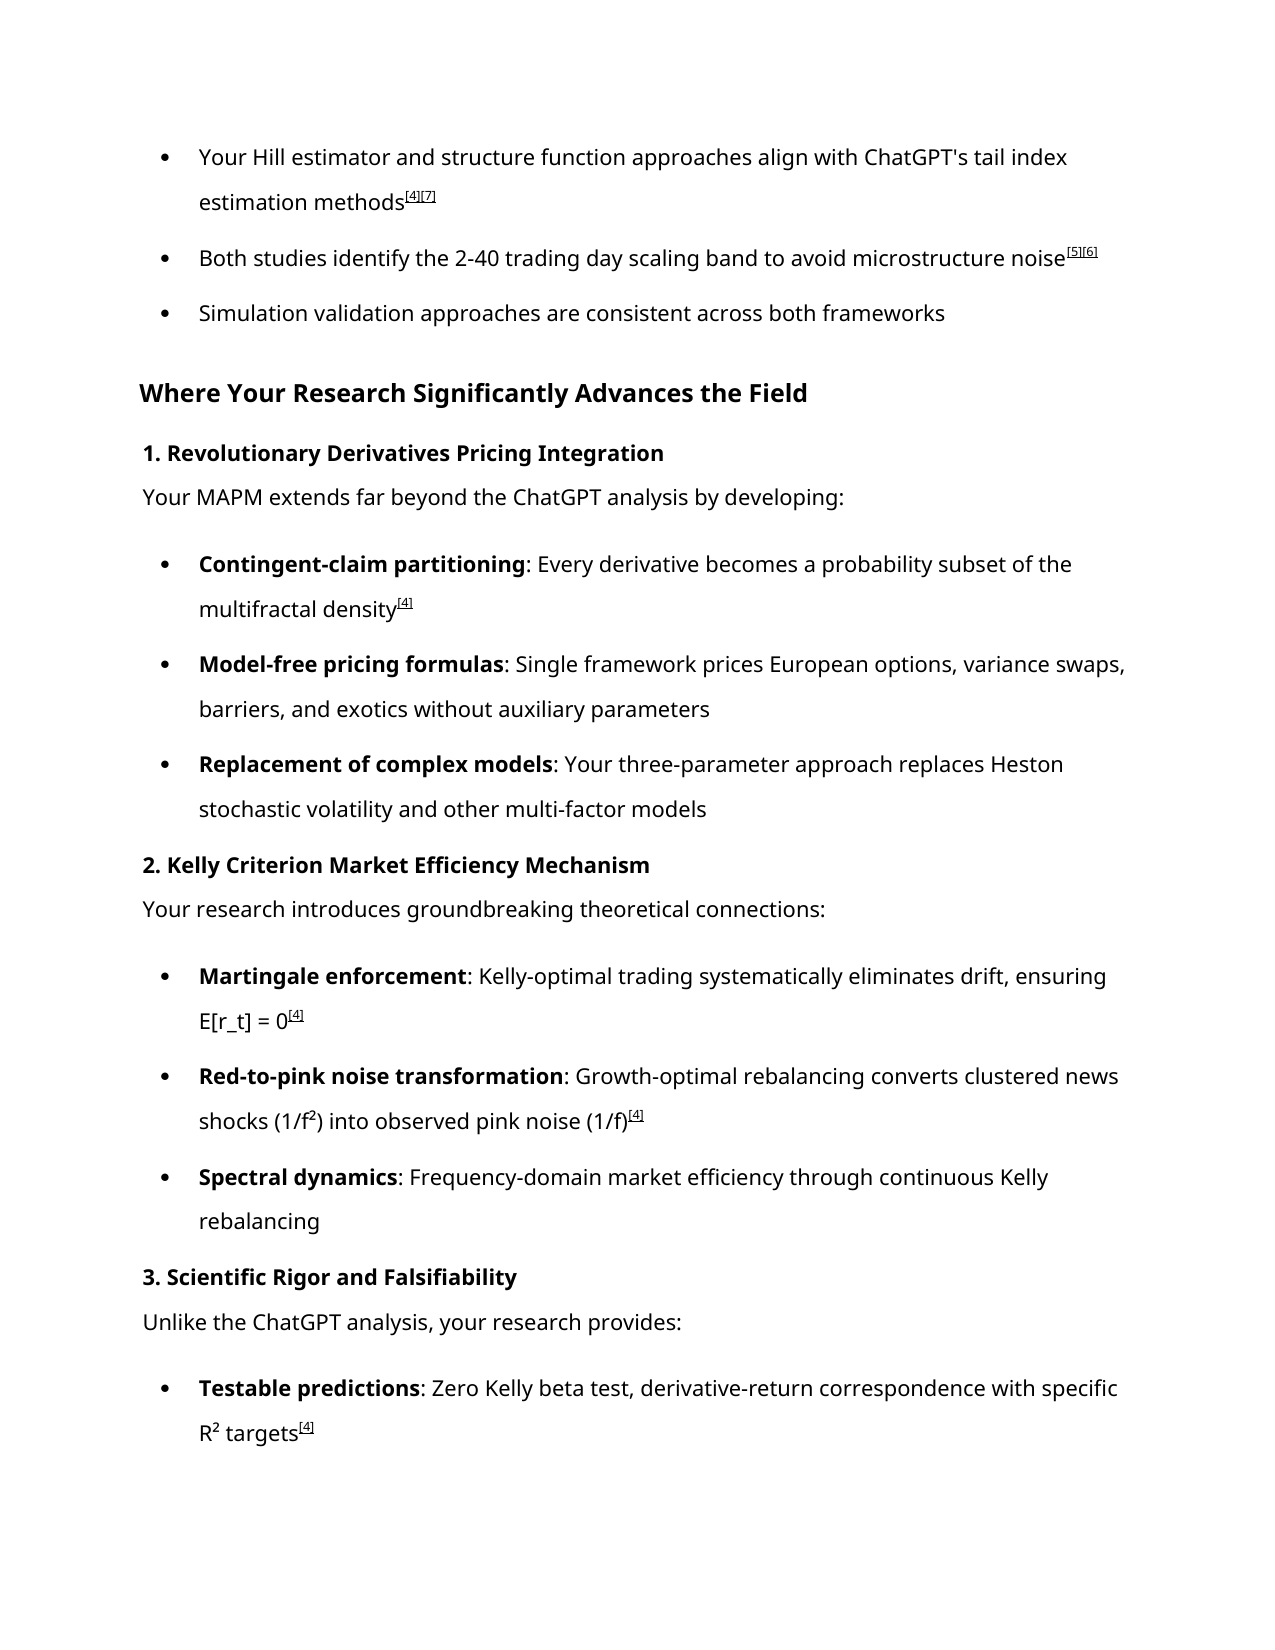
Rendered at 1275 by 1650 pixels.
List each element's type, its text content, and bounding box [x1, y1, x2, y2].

list Replacement of complex models: Your three-parameter approach replaces Heston stochastic volatility and other multi-factor models [161, 749, 1133, 824]
list Both studies identify the 2-40 trading day scaling band to avoid microstructure noise[5][6] [161, 242, 1133, 272]
list Martingale enforcement: Kelly-optimal trading systematically eliminates drift, ensuring E[r_t] = 0[4] [161, 961, 1133, 1036]
list Red-to-pink noise transformation: Growth-optimal rebalancing converts clustered news shocks (1/f²) into observed pink noise (1/f)[4] [161, 1061, 1133, 1136]
text 3. Scientific Rigor and Falsifiability Unlike the ChatGPT analysis, your research provides: [142, 1262, 1133, 1336]
list Contingent-claim partitioning: Every derivative becomes a probability subset of the multifractal density[4] [161, 549, 1133, 623]
list Testable predictions: Zero Kelly beta test, derivative-return correspondence with specific R² targets[4] [161, 1373, 1133, 1448]
text 2. Kelly Criterion Market Efficiency Mechanism Your research introduces groundbreaking theoretical connections: [142, 850, 1133, 924]
text 1. Revolutionary Derivatives Pricing Integration Your MAPM extends far beyond the ChatGPT analysis by developing: [142, 438, 1133, 512]
text Where Your Research Significantly Advances the Field [139, 376, 1133, 410]
list Your Hill estimator and structure function approaches align with ChatGPT's tail index estimation methods[4][7] [161, 142, 1133, 217]
list Spectral dynamics: Frequency-domain market efficiency through continuous Kelly rebalancing [161, 1162, 1133, 1236]
list Simulation validation approaches are consistent across both frameworks [161, 298, 1133, 328]
list Model-free pricing formulas: Single framework prices European options, variance swaps, barriers, and exotics without auxiliary parameters [161, 649, 1133, 724]
